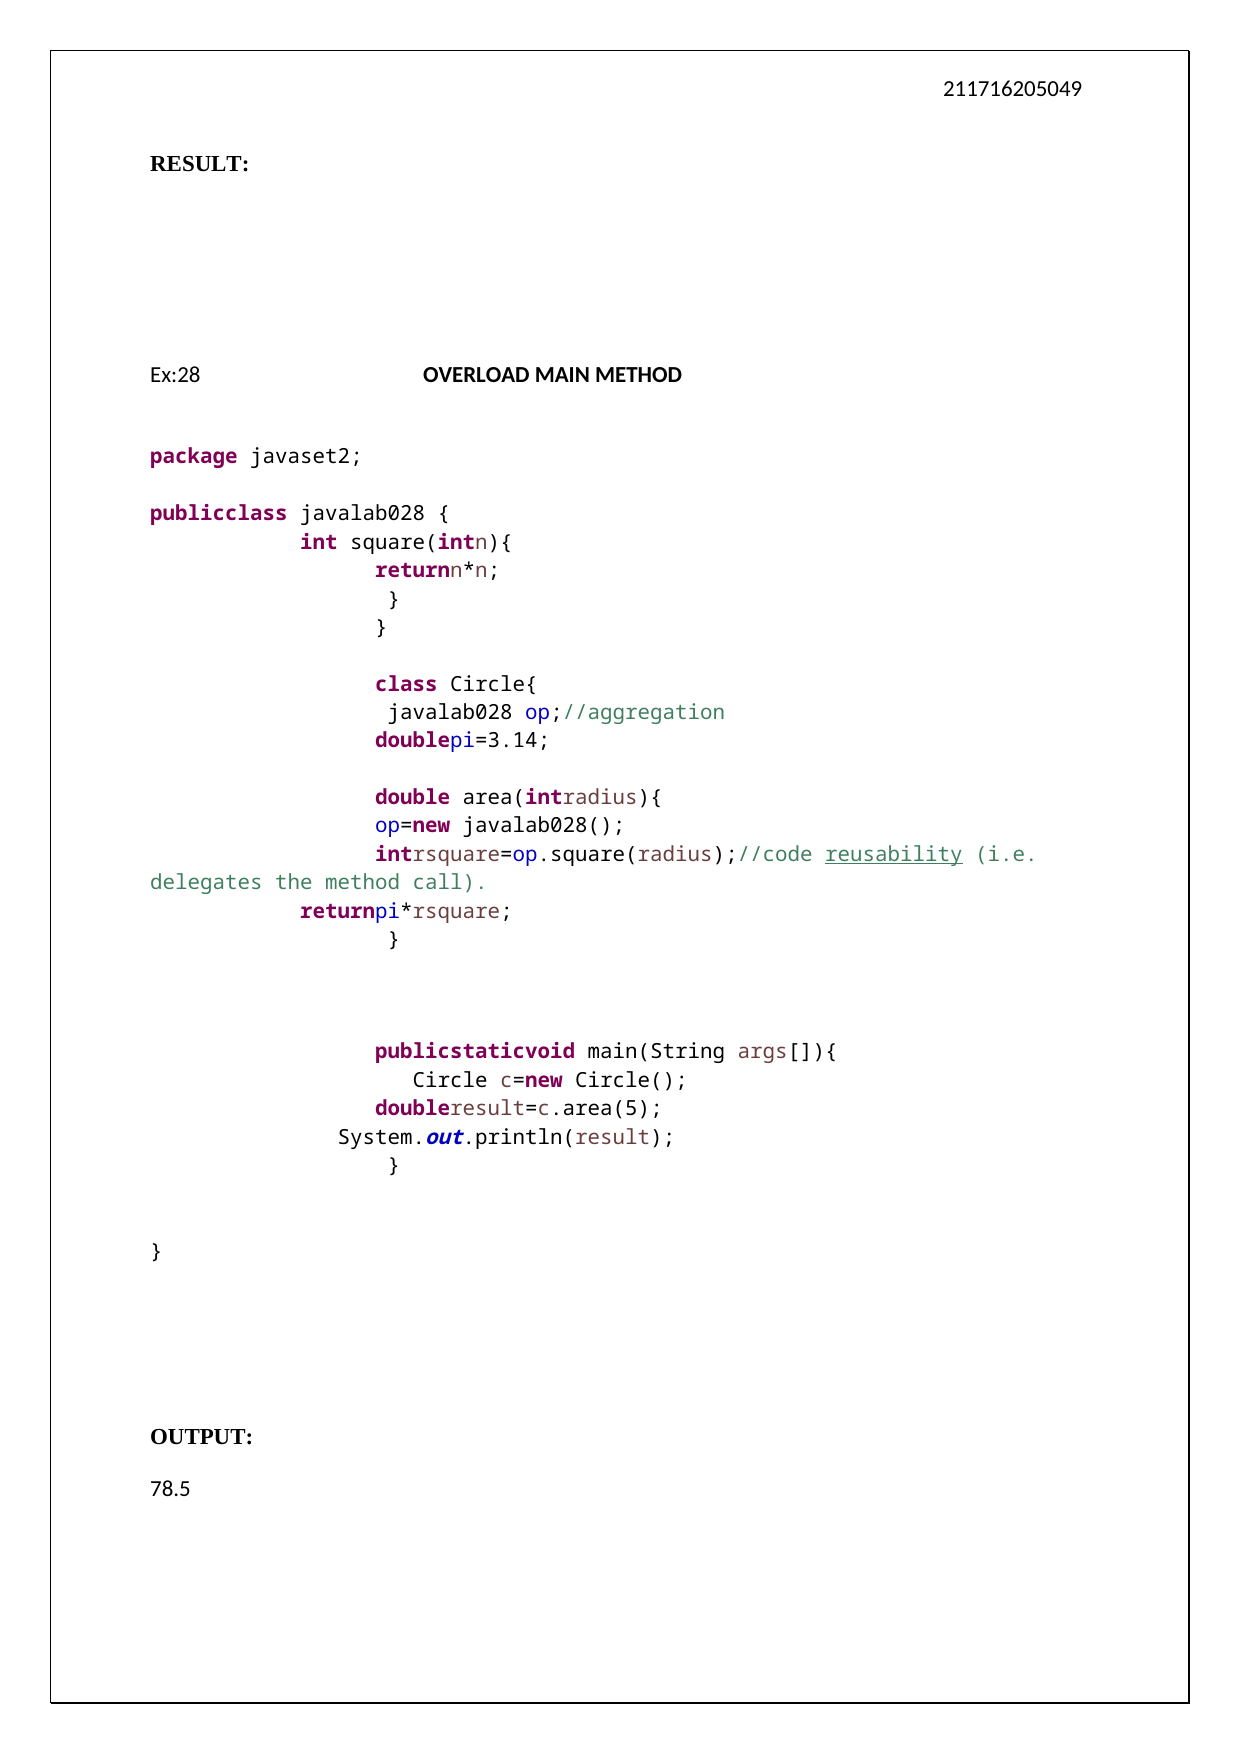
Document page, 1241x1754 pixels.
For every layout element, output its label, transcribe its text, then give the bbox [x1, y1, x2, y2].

text int square(intn){ [150, 527, 1089, 555]
text publicclass javalab028 { [150, 498, 1089, 527]
text RESULT: [150, 150, 1089, 176]
text } [150, 612, 1089, 641]
text Ex:28 OVERLOAD MAIN METHOD [150, 360, 1089, 388]
text publicstaticvoid main(String args[]){ [150, 1037, 1089, 1065]
text } [150, 584, 1089, 612]
text returnn*n; [150, 555, 1089, 584]
text double area(intradius){ [150, 782, 1089, 810]
text javalab028 op;//aggregation [150, 697, 1089, 726]
text Circle c=new Circle(); [150, 1065, 1089, 1093]
text } [150, 1236, 1089, 1264]
text op=new javalab028(); [150, 810, 1089, 839]
text doubleresult=c.area(5); [150, 1093, 1089, 1122]
text } [150, 1150, 1089, 1179]
text intrsquare=op.square(radius);//code reusability (i.e. delegates the method call). [150, 839, 1089, 896]
text returnpi*rsquare; [150, 896, 1089, 924]
text package javaset2; [150, 442, 1089, 470]
text doublepi=3.14; [150, 726, 1089, 754]
text OUTPUT: [150, 1423, 1089, 1449]
text 78.5 [150, 1474, 1089, 1502]
text class Circle{ [150, 669, 1089, 697]
text } [150, 924, 1089, 953]
text System.out.println(result); [150, 1122, 1089, 1150]
